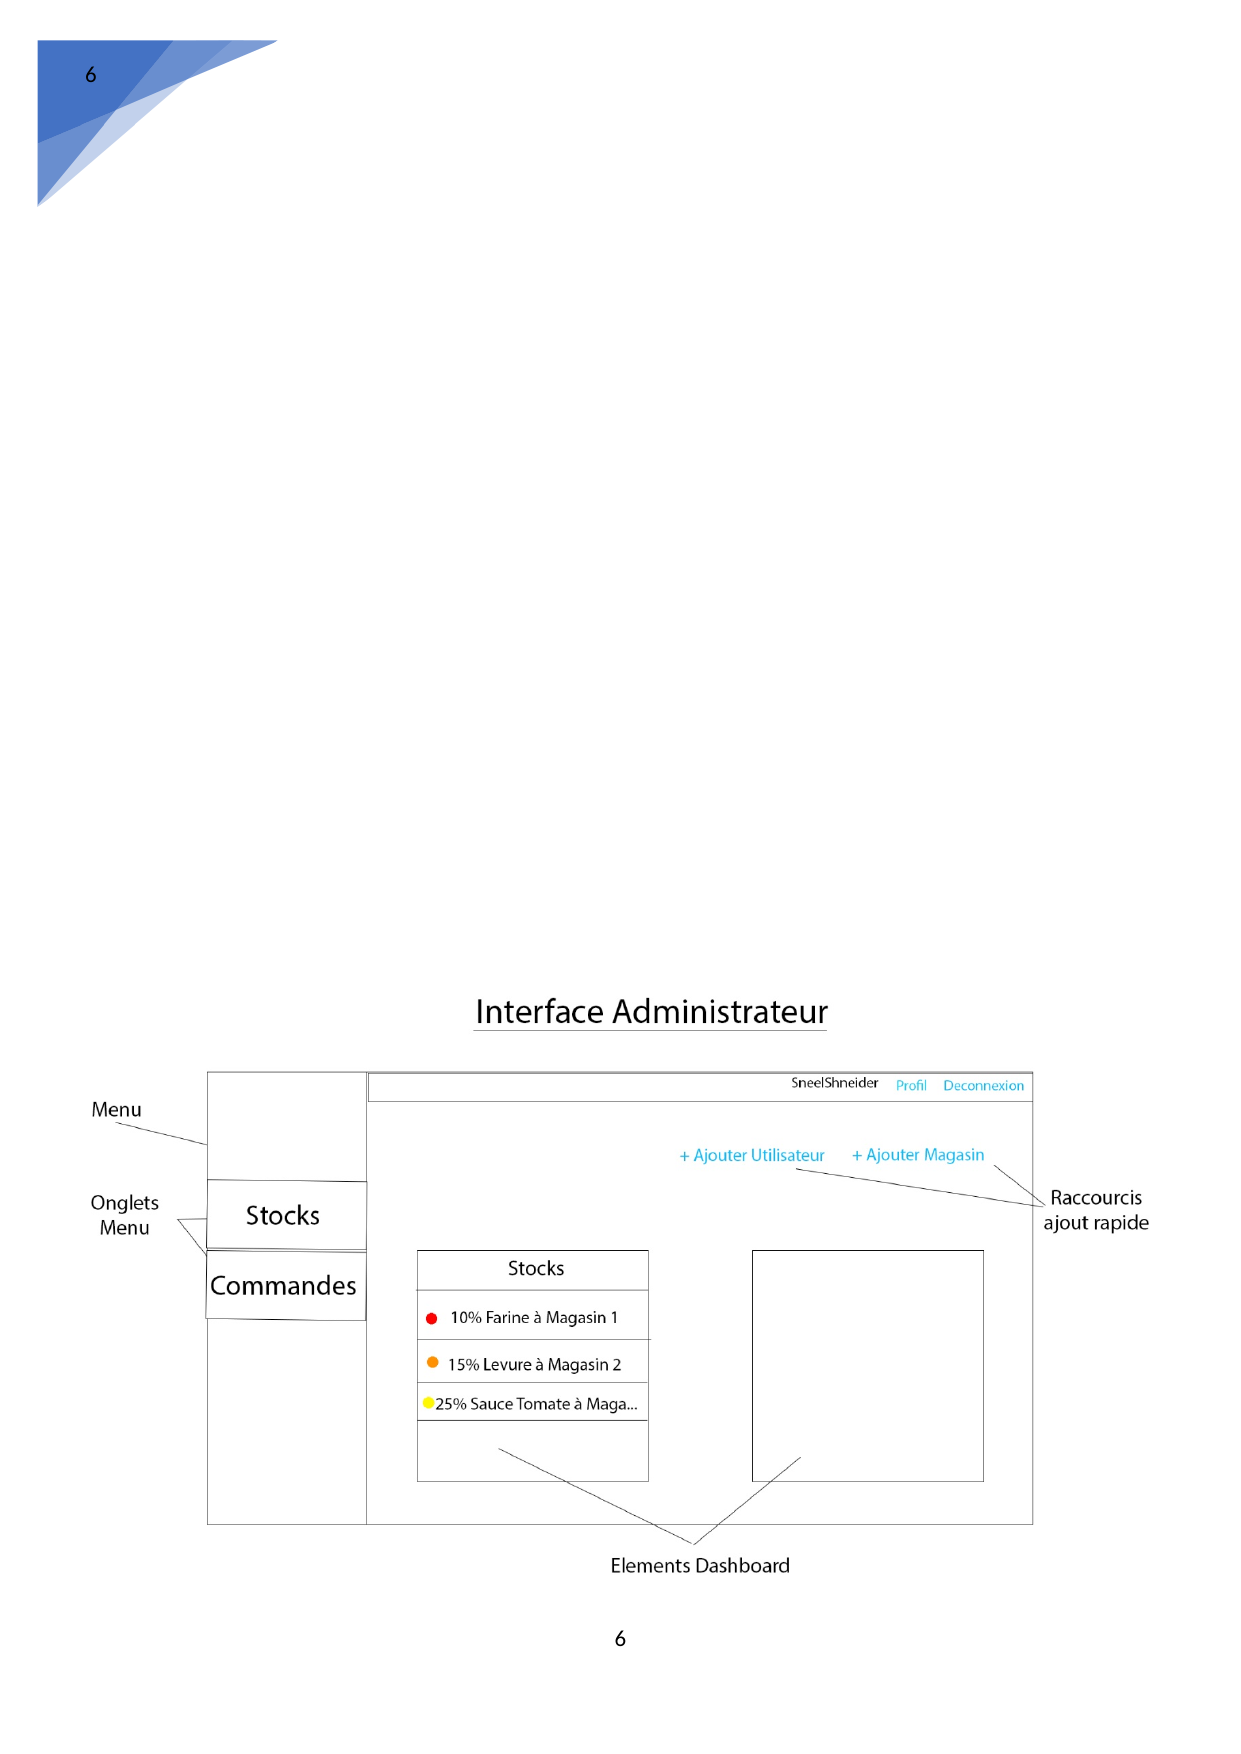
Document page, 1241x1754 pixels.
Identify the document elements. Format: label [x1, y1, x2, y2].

picture [37, 40, 279, 209]
picture [64, 985, 1176, 1611]
